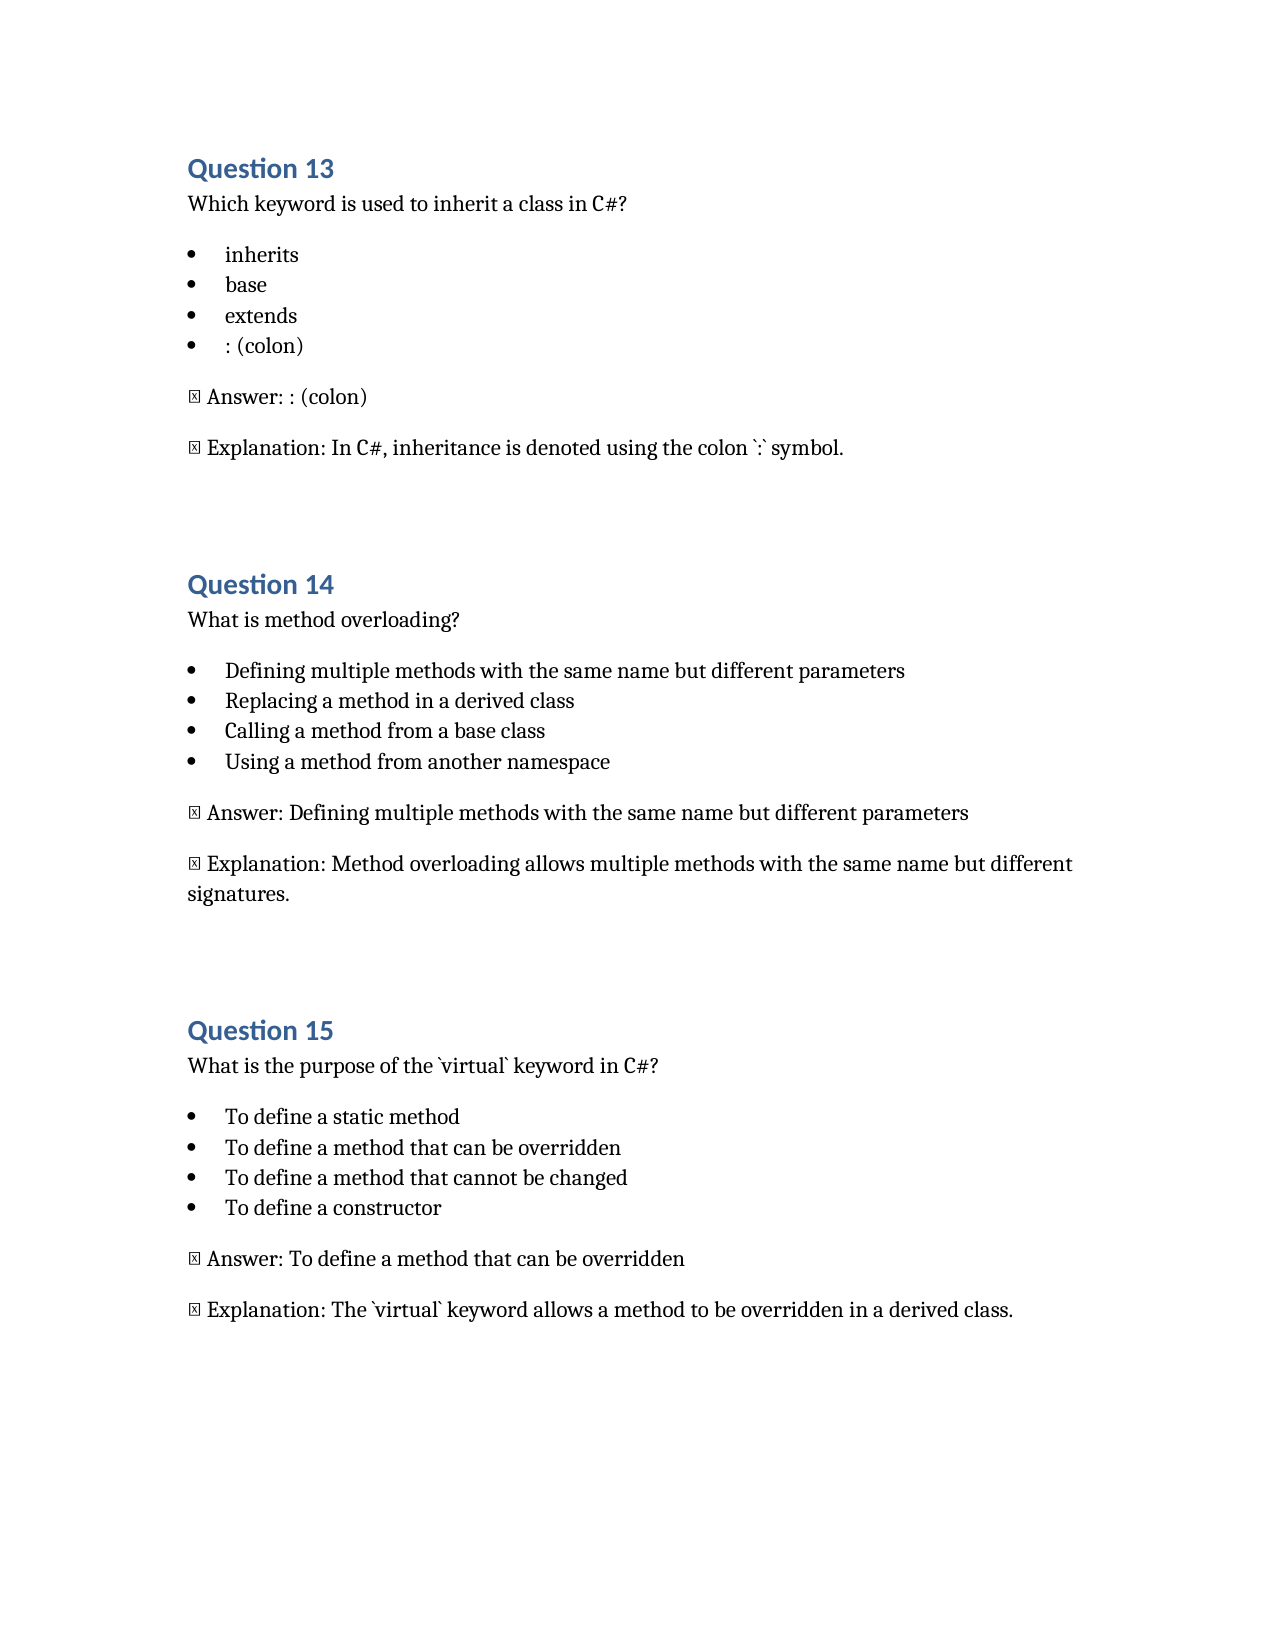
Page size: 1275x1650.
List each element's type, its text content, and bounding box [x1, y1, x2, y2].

list To define a method that cannot be changed [187, 1164, 1087, 1191]
text 💡 Explanation: In C#, inheritance is denoted using the colon `:` symbol. [187, 435, 1087, 461]
subtitle Question 15 [187, 1012, 1087, 1048]
text Which keyword is used to inherit a class in C#? [187, 191, 1087, 217]
list Calling a method from a base class [187, 718, 1087, 745]
list To define a method that can be overridden [187, 1134, 1087, 1161]
list Using a method from another namespace [187, 748, 1087, 775]
list To define a static method [187, 1104, 1087, 1130]
list : (colon) [187, 333, 1087, 359]
text What is the purpose of the `virtual` keyword in C#? [187, 1053, 1087, 1079]
list inherits [187, 242, 1087, 268]
list Replacing a method in a derived class [187, 688, 1087, 714]
text ✅ Answer: : (colon) [187, 384, 1087, 410]
text ✅ Answer: To define a method that can be overridden [187, 1246, 1087, 1272]
text What is method overloading? [187, 607, 1087, 633]
list extends [187, 302, 1087, 329]
subtitle Question 14 [187, 566, 1087, 602]
text 💡 Explanation: The `virtual` keyword allows a method to be overridden in a derived class. [187, 1297, 1087, 1323]
text ✅ Answer: Defining multiple methods with the same name but different parameters [187, 799, 1087, 826]
text 💡 Explanation: Method overloading allows multiple methods with the same name but different signatures. [187, 851, 1087, 907]
list Defining multiple methods with the same name but different parameters [187, 658, 1087, 684]
list To define a constructor [187, 1195, 1087, 1221]
list base [187, 272, 1087, 298]
subtitle Question 13 [187, 150, 1087, 186]
